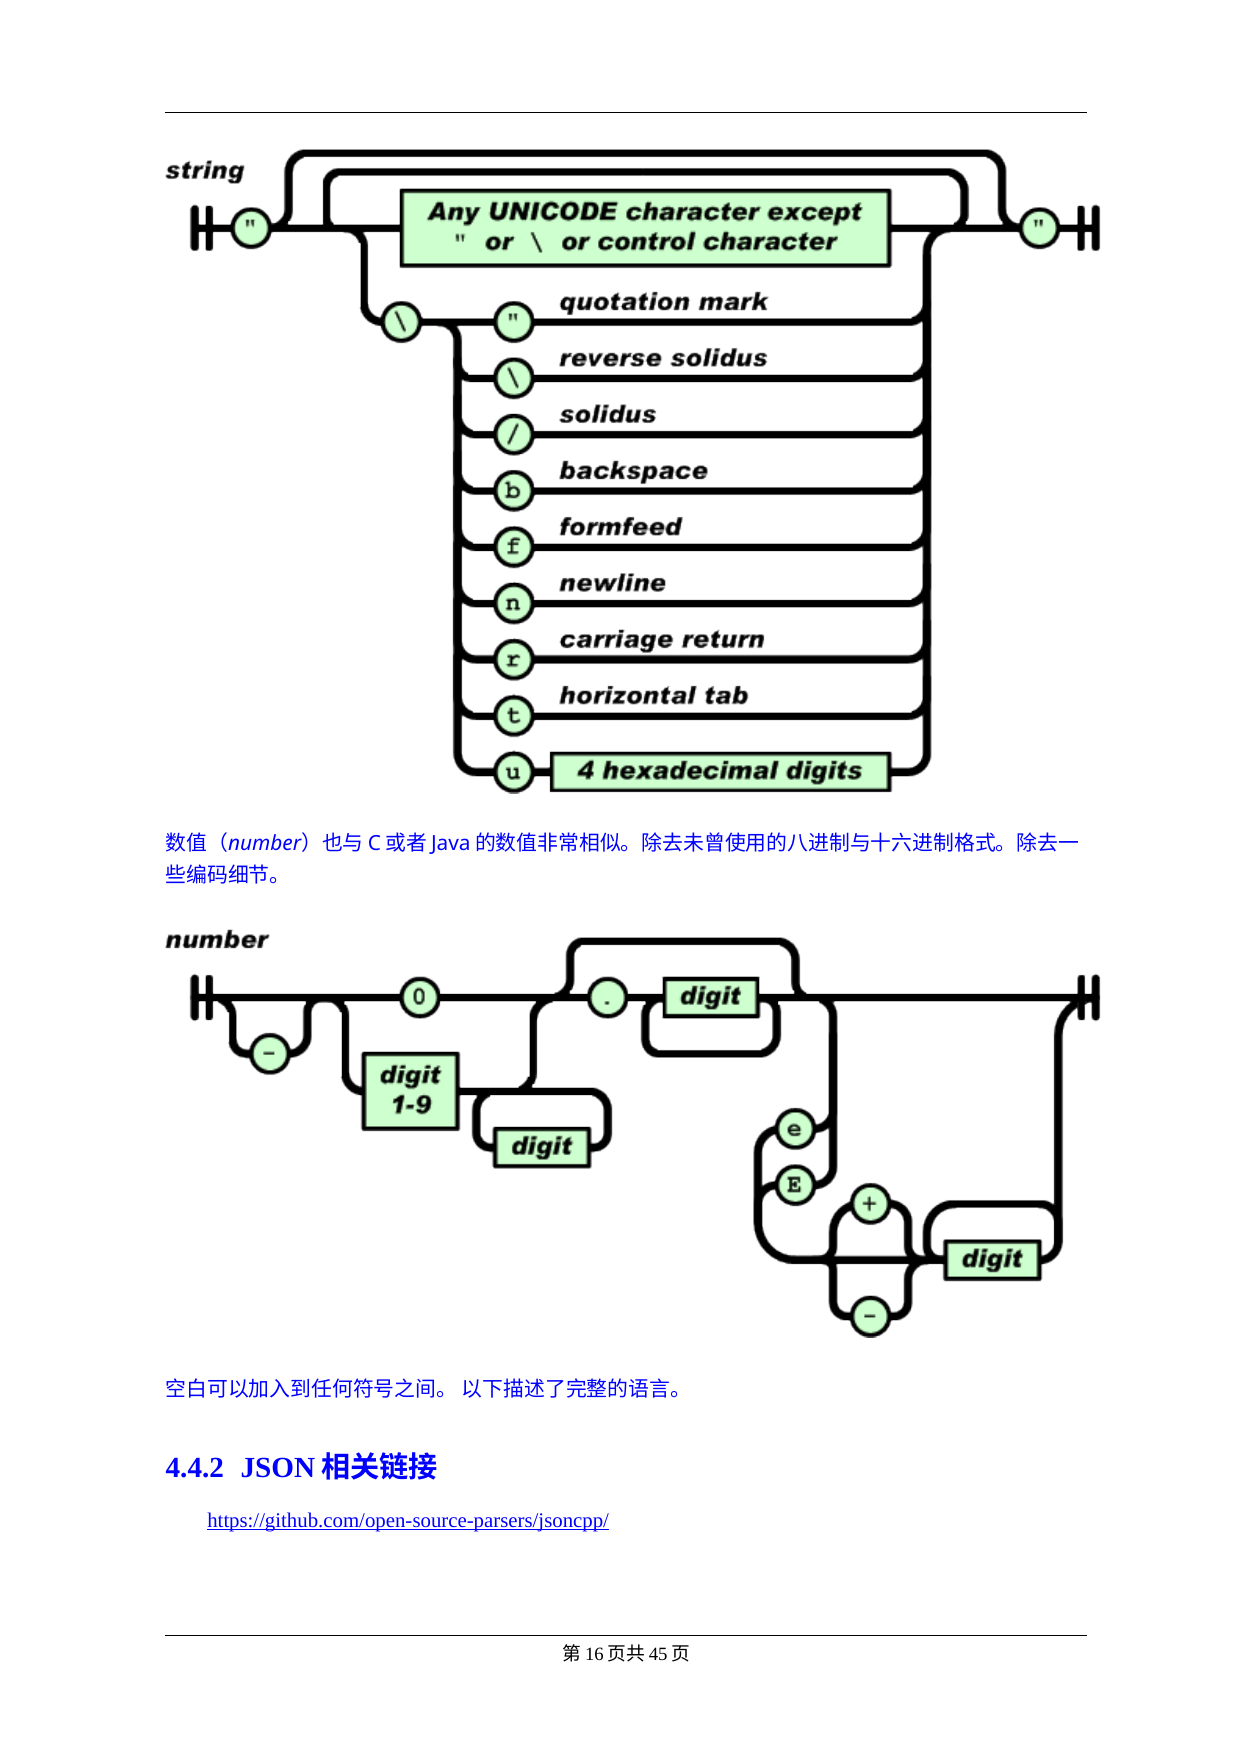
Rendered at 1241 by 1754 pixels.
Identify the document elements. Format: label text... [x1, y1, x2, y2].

subtitle JSON相关链接 [165, 1432, 1087, 1497]
picture [165, 148, 1100, 794]
picture [165, 922, 1100, 1338]
text 数值（number）也与C或者Java的数值非常相似。除去未曾使用的八进制与十六进制格式。除去一些编码细节。 [165, 825, 1087, 890]
text https://github.com/open-source-parsers/jsoncpp/ [165, 1504, 1087, 1536]
text 空白可以加入到任何符号之间。 以下描述了完整的语言。 [165, 1371, 1087, 1403]
